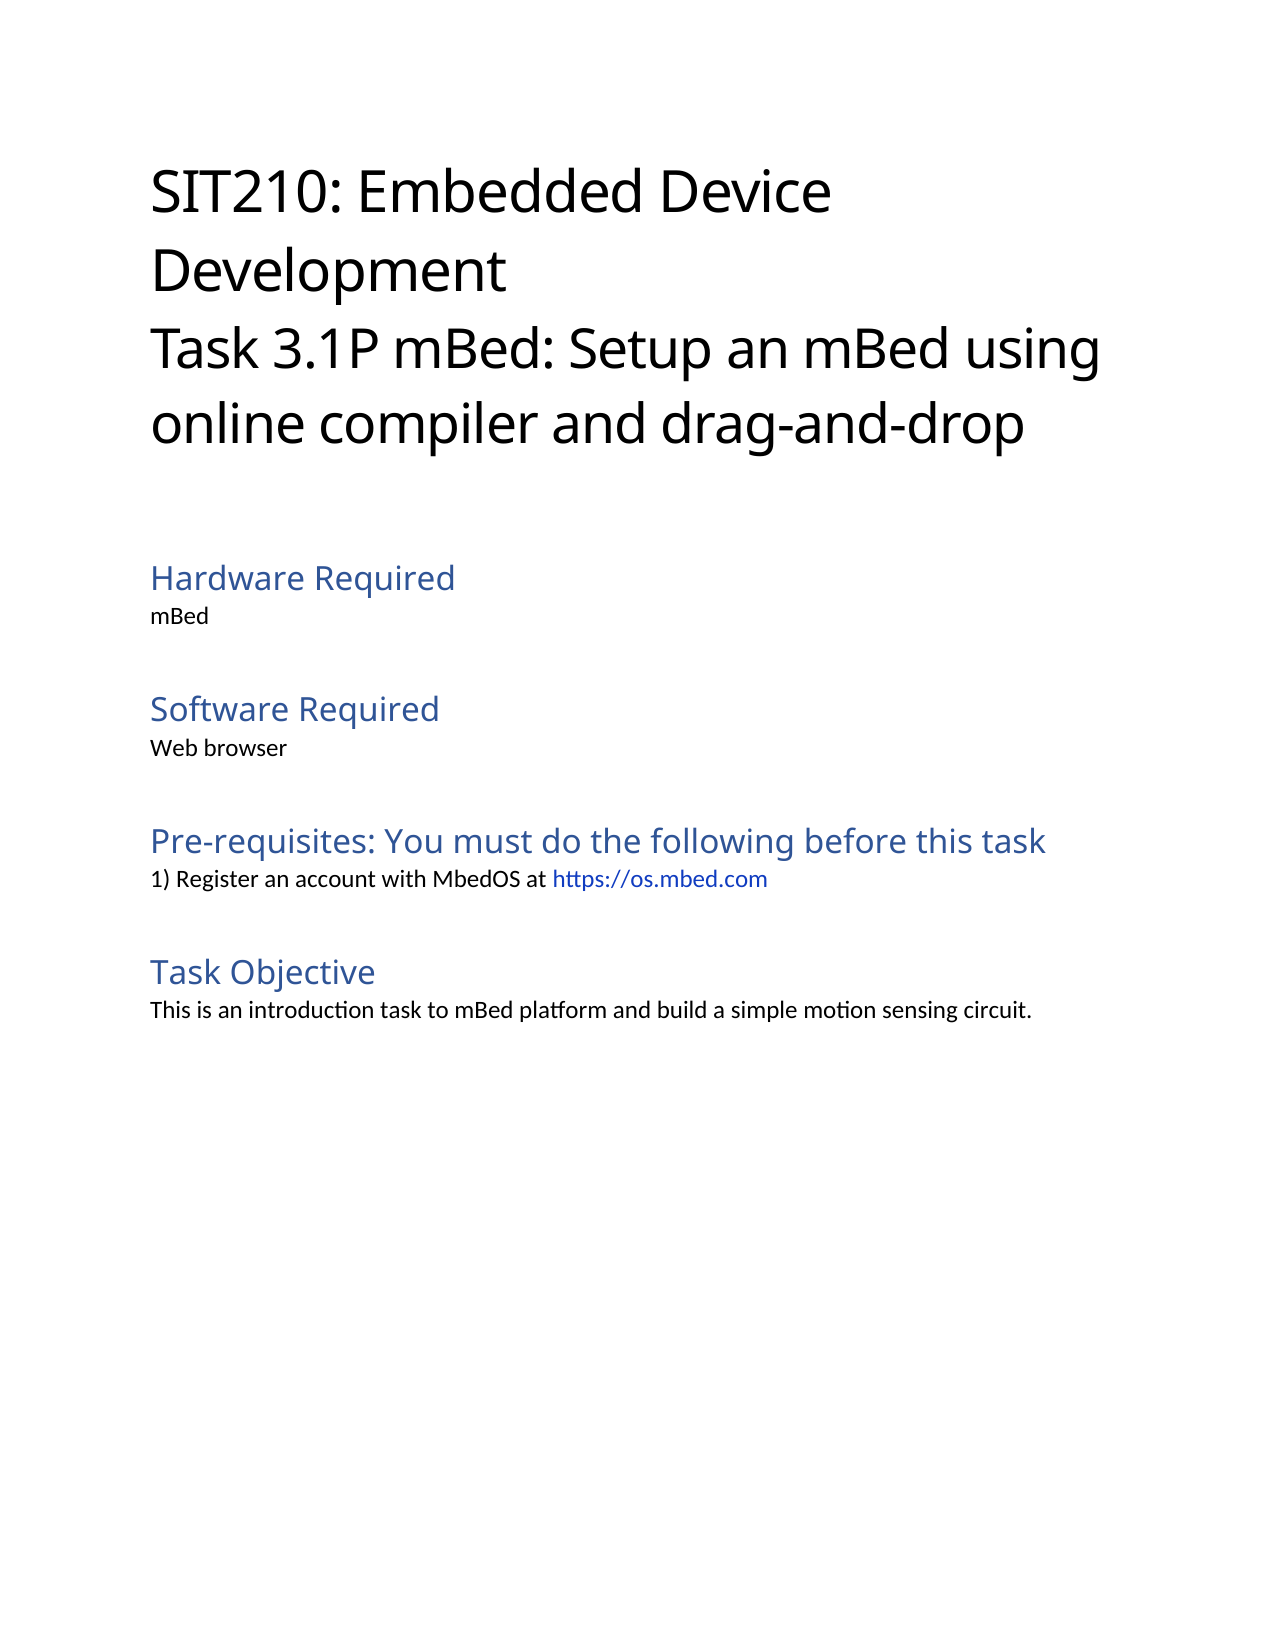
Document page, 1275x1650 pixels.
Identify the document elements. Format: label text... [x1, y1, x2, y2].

text Web browser [150, 732, 1125, 762]
subtitle Software Required [150, 686, 1125, 732]
text This is an introduction task to mBed platform and build a simple motion sensing circuit. [150, 994, 1125, 1025]
text mBed [150, 600, 1125, 631]
title Task 3.1P mBed: Setup an mBed using online compiler and drag-and-drop [150, 309, 1125, 459]
text 1) Register an account with MbedOS at https://os.mbed.com [150, 863, 1125, 894]
subtitle Hardware Required [150, 555, 1125, 600]
subtitle Pre-requisites: You must do the following before this task [150, 818, 1125, 863]
title SIT210: Embedded Device Development [150, 150, 1125, 309]
subtitle Task Objective [150, 949, 1125, 994]
